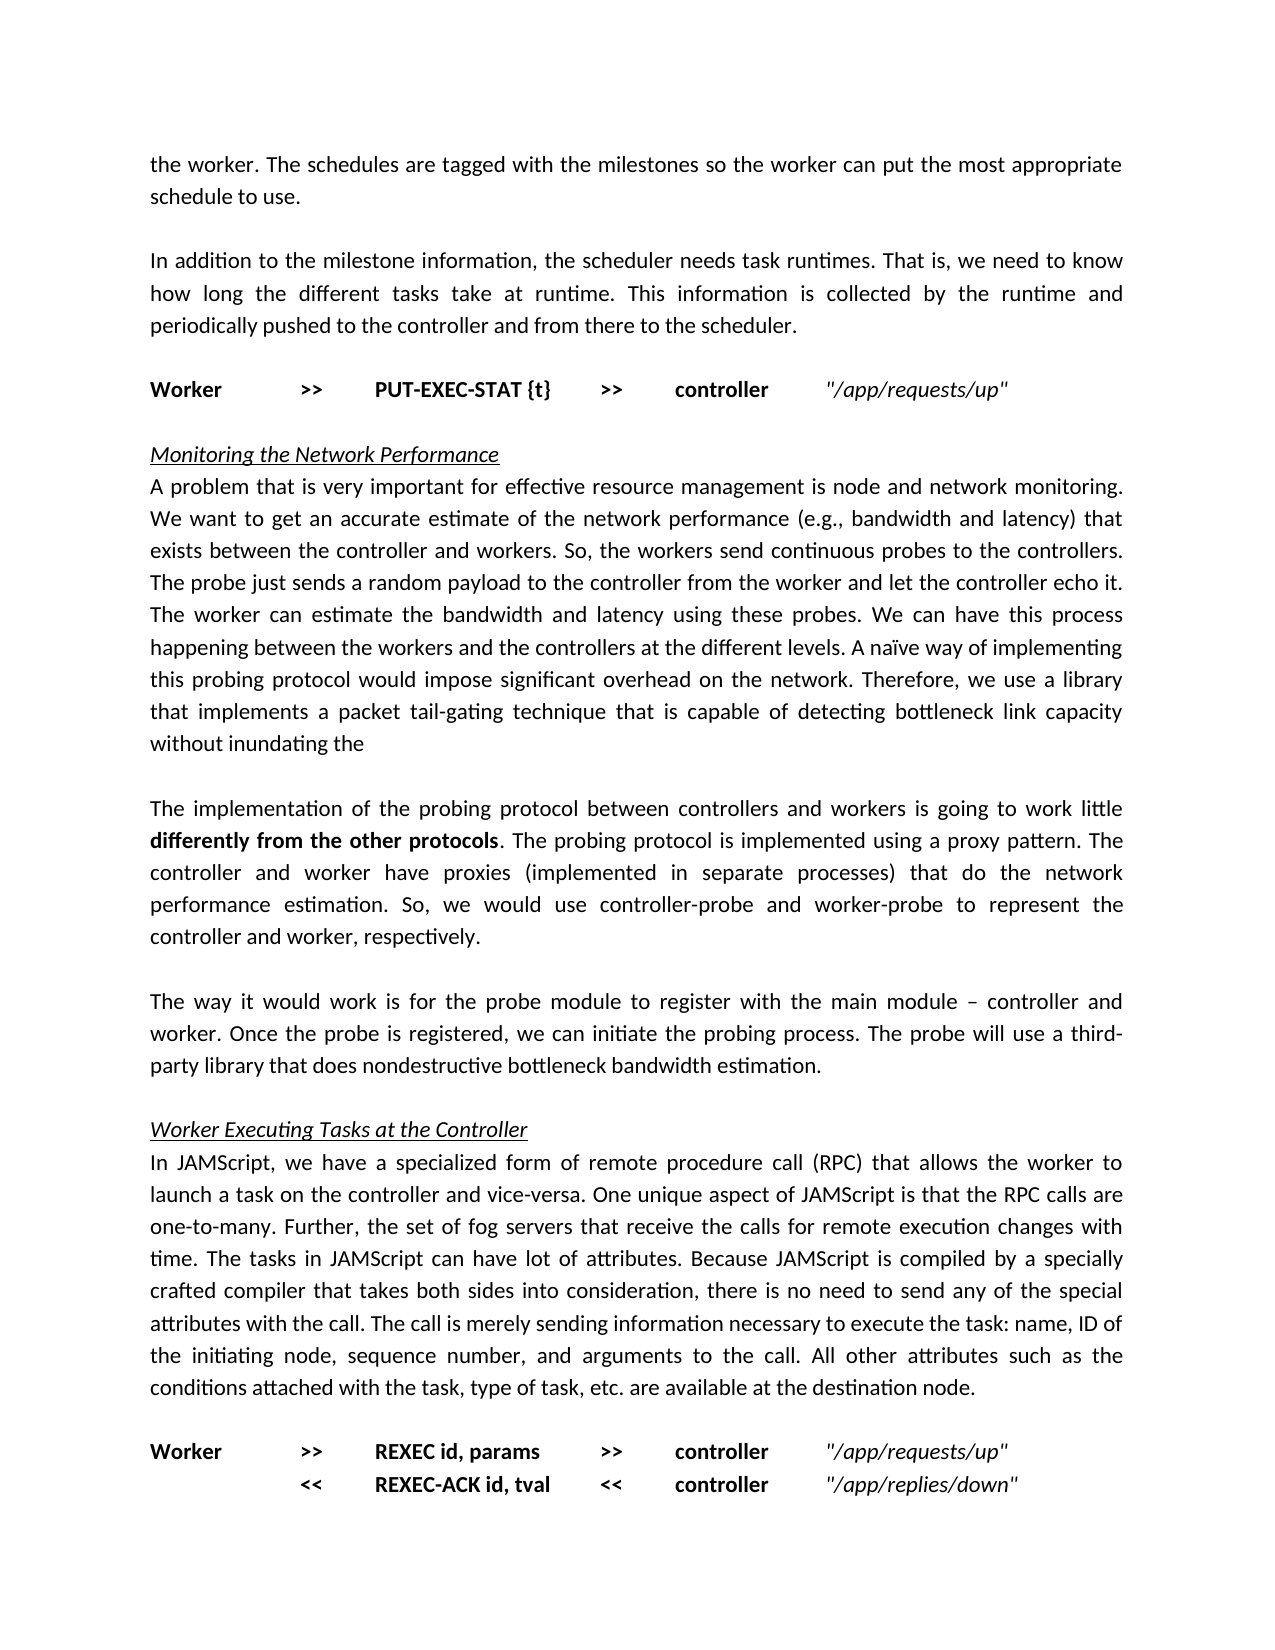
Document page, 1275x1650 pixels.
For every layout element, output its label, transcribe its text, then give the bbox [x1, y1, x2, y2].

text The implementation of the probing protocol between controllers and workers is going to work little differently from the other protocols. The probing protocol is implemented using a proxy pattern. The controller and worker have proxies (implemented in separate processes) that do the network performance estimation. So, we would use controller-probe and worker-probe to represent the controller and worker, respectively. [150, 794, 1125, 951]
text Worker Executing Tasks at the Controller [150, 1116, 1125, 1144]
text Monitoring the Network Performance [150, 440, 1125, 468]
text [150, 150, 1125, 210]
text In addition to the milestone information, the scheduler needs task runtimes. That is, we need to know how long the different tasks take at runtime. This information is collected by the runtime and periodically pushed to the controller and from there to the scheduler. [150, 247, 1125, 339]
text Worker >> REXEC id, params >> controller "/app/requests/up" [150, 1437, 1125, 1466]
text Worker >> PUT-EXEC-STAT {t} >> controller "/app/requests/up" [150, 375, 1125, 403]
text A problem that is very important for effective resource management is node and network monitoring. We want to get an accurate estimate of the network performance (e.g., bandwidth and latency) that exists between the controller and workers. So, the workers send continuous probes to the controllers. The probe just sends a random payload to the controller from the worker and let the controller echo it. The worker can estimate the bandwidth and latency using these probes. We can have this process happening between the workers and the controllers at the different levels. A naïve way of implementing this probing protocol would impose significant overhead on the network. Therefore, we use a library that implements a packet tail-gating technique that is capable of detecting bottleneck link capacity without inundating the [150, 472, 1125, 757]
text << REXEC-ACK id, tval << controller "/app/replies/down" [225, 1470, 1125, 1498]
text The way it would work is for the probe module to register with the main module – controller and worker. Once the probe is registered, we can initiate the probing process. The probe will use a third-party library that does nondestructive bottleneck bandwidth estimation. [150, 987, 1125, 1079]
text In JAMScript, we have a specialized form of remote procedure call (RPC) that allows the worker to launch a task on the controller and vice-versa. One unique aspect of JAMScript is that the RPC calls are one-to-many. Further, the set of fog servers that receive the calls for remote execution changes with time. The tasks in JAMScript can have lot of attributes. Because JAMScript is compiled by a specially crafted compiler that takes both sides into consideration, there is no need to send any of the special attributes with the call. The call is merely sending information necessary to execute the task: name, ID of the initiating node, sequence number, and arguments to the call. All other attributes such as the conditions attached with the task, type of task, etc. are available at the destination node. [150, 1148, 1125, 1401]
